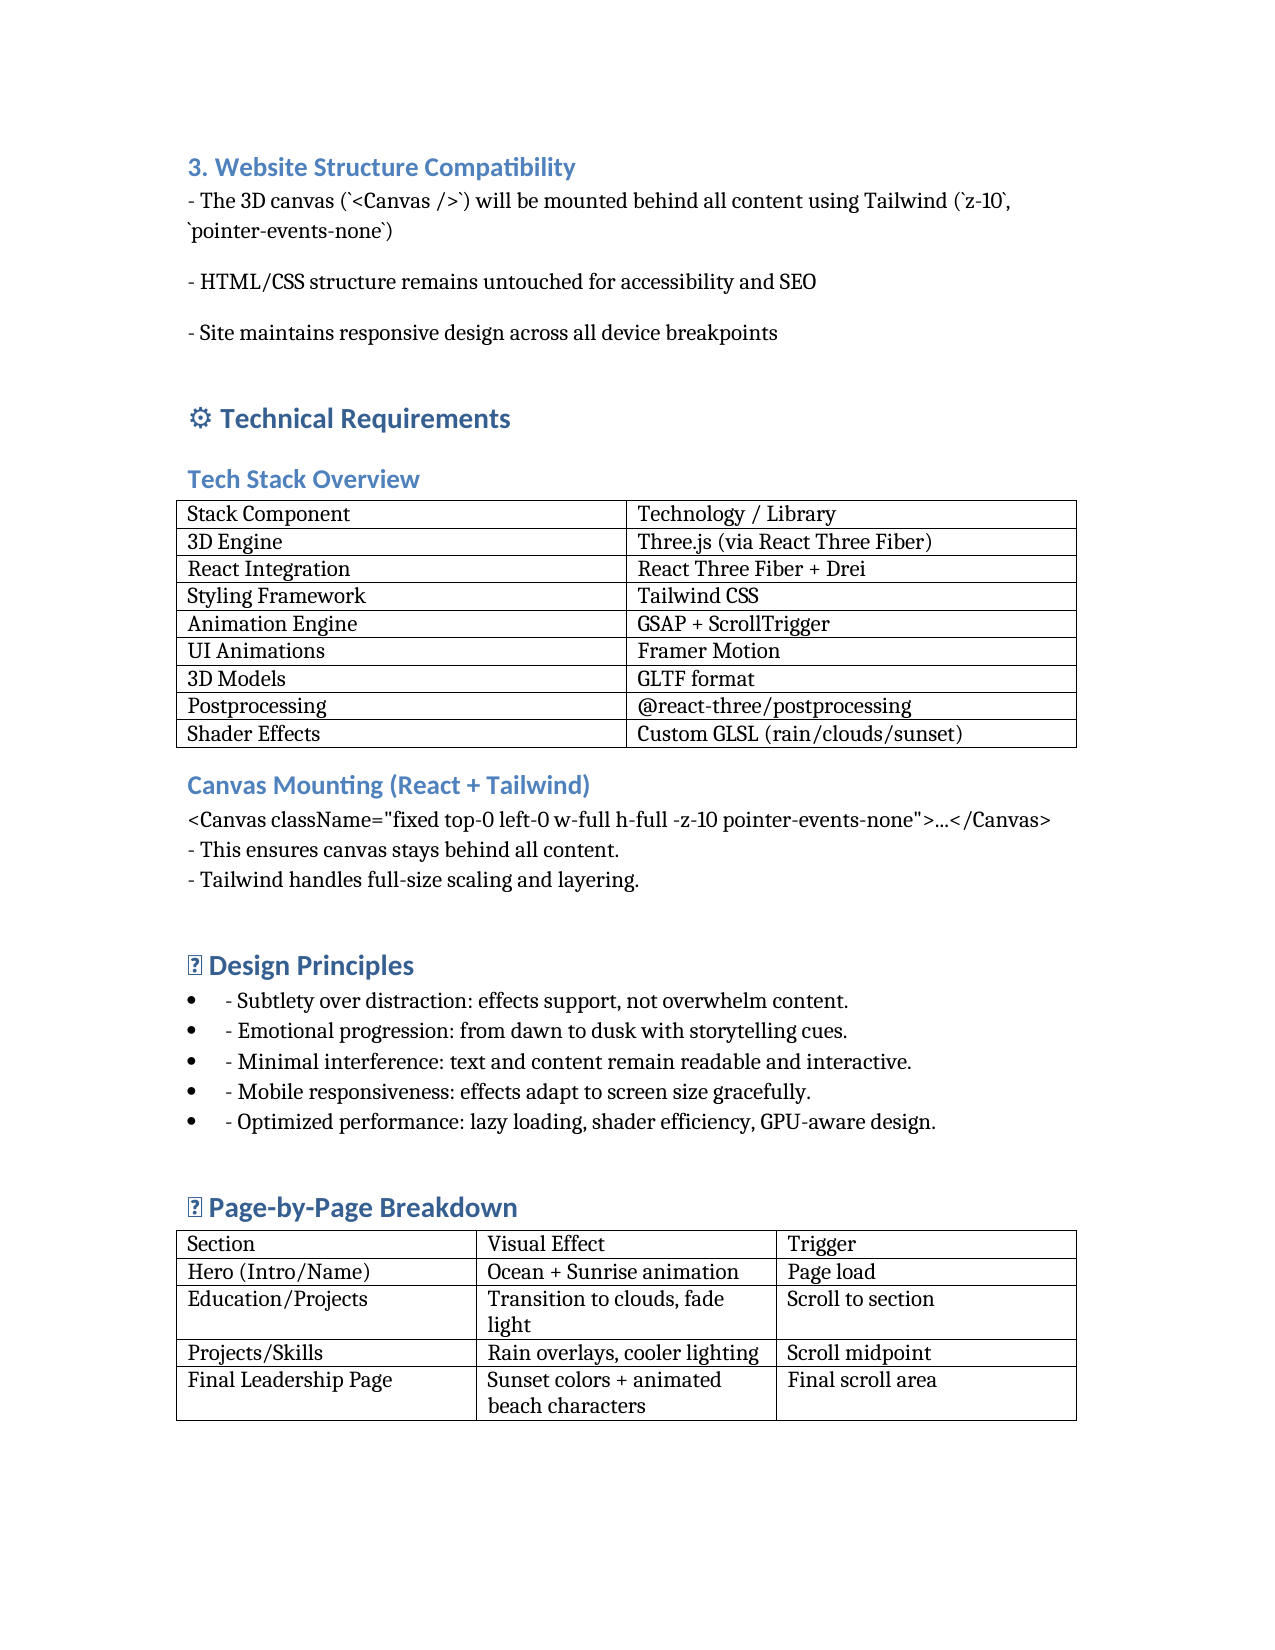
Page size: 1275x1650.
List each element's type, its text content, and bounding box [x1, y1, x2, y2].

table_header Visual Effect [477, 1231, 776, 1257]
text <Canvas className="fixed top-0 left-0 w-full h-full -z-10 pointer-events-none">...</Canvas> - This ensures canvas stays behind all content. - Tailwind handles full-size scaling and layering. [187, 806, 1087, 893]
table_header Trigger [777, 1231, 1076, 1257]
table_cell Projects/Skills [177, 1340, 476, 1366]
table_cell Page load [777, 1259, 1076, 1285]
list - Minimal interference: text and content remain readable and interactive. [187, 1048, 1087, 1075]
text - Site maintains responsive design across all device breakpoints [187, 320, 1087, 347]
table_cell Final Leadership Page [177, 1367, 476, 1420]
table_cell Custom GLSL (rain/clouds/sunset) [627, 720, 1076, 747]
table_header Section [177, 1231, 476, 1257]
table_cell 3D Models [177, 666, 626, 692]
list - Emotional progression: from dawn to dusk with storytelling cues. [187, 1018, 1087, 1044]
table_cell Three.js (via React Three Fiber) [627, 529, 1076, 555]
list - Subtlety over distraction: effects support, not overwhelm content. [187, 988, 1087, 1014]
list - Mobile responsiveness: effects adapt to screen size gracefully. [187, 1079, 1087, 1105]
table_cell Final scroll area [777, 1367, 1076, 1420]
table_cell Hero (Intro/Name) [177, 1259, 476, 1285]
table_cell 3D Engine [177, 529, 626, 555]
subtitle ⚙️ Technical Requirements [187, 400, 1087, 436]
table_cell Scroll to section [777, 1286, 1076, 1338]
table_cell Tailwind CSS [627, 583, 1076, 610]
table_cell @react-three/postprocessing [627, 693, 1076, 719]
table_cell Scroll midpoint [777, 1340, 1076, 1366]
table_header Stack Component [177, 501, 626, 527]
table_cell React Three Fiber + Drei [627, 556, 1076, 582]
table_cell Transition to clouds, fade light [477, 1286, 776, 1338]
list - Optimized performance: lazy loading, shader efficiency, GPU-aware design. [187, 1109, 1087, 1135]
table_cell Shader Effects [177, 720, 626, 747]
table_cell Framer Motion [627, 638, 1076, 664]
table_cell Education/Projects [177, 1286, 476, 1338]
text - HTML/CSS structure remains untouched for accessibility and SEO [187, 269, 1087, 296]
table_cell Styling Framework [177, 583, 626, 610]
table_cell Rain overlays, cooler lighting [477, 1340, 776, 1366]
table_cell GLTF format [627, 666, 1076, 692]
subtitle 3. Website Structure Compatibility [187, 150, 1087, 183]
table_cell Ocean + Sunrise animation [477, 1259, 776, 1285]
subtitle 🎨 Design Principles [187, 947, 1087, 983]
table_cell React Integration [177, 556, 626, 582]
subtitle Canvas Mounting (React + Tailwind) [187, 768, 1087, 802]
table_header Technology / Library [627, 501, 1076, 527]
subtitle 📄 Page-by-Page Breakdown [187, 1189, 1087, 1225]
table_cell UI Animations [177, 638, 626, 664]
table_cell Animation Engine [177, 611, 626, 637]
table_cell GSAP + ScrollTrigger [627, 611, 1076, 637]
subtitle Tech Stack Overview [187, 462, 1087, 495]
table_cell Postprocessing [177, 693, 626, 719]
table_cell Sunset colors + animated beach characters [477, 1367, 776, 1420]
text - The 3D canvas (`<Canvas />`) will be mounted behind all content using Tailwind (`z-10`, `pointer-events-none`) [187, 188, 1087, 244]
